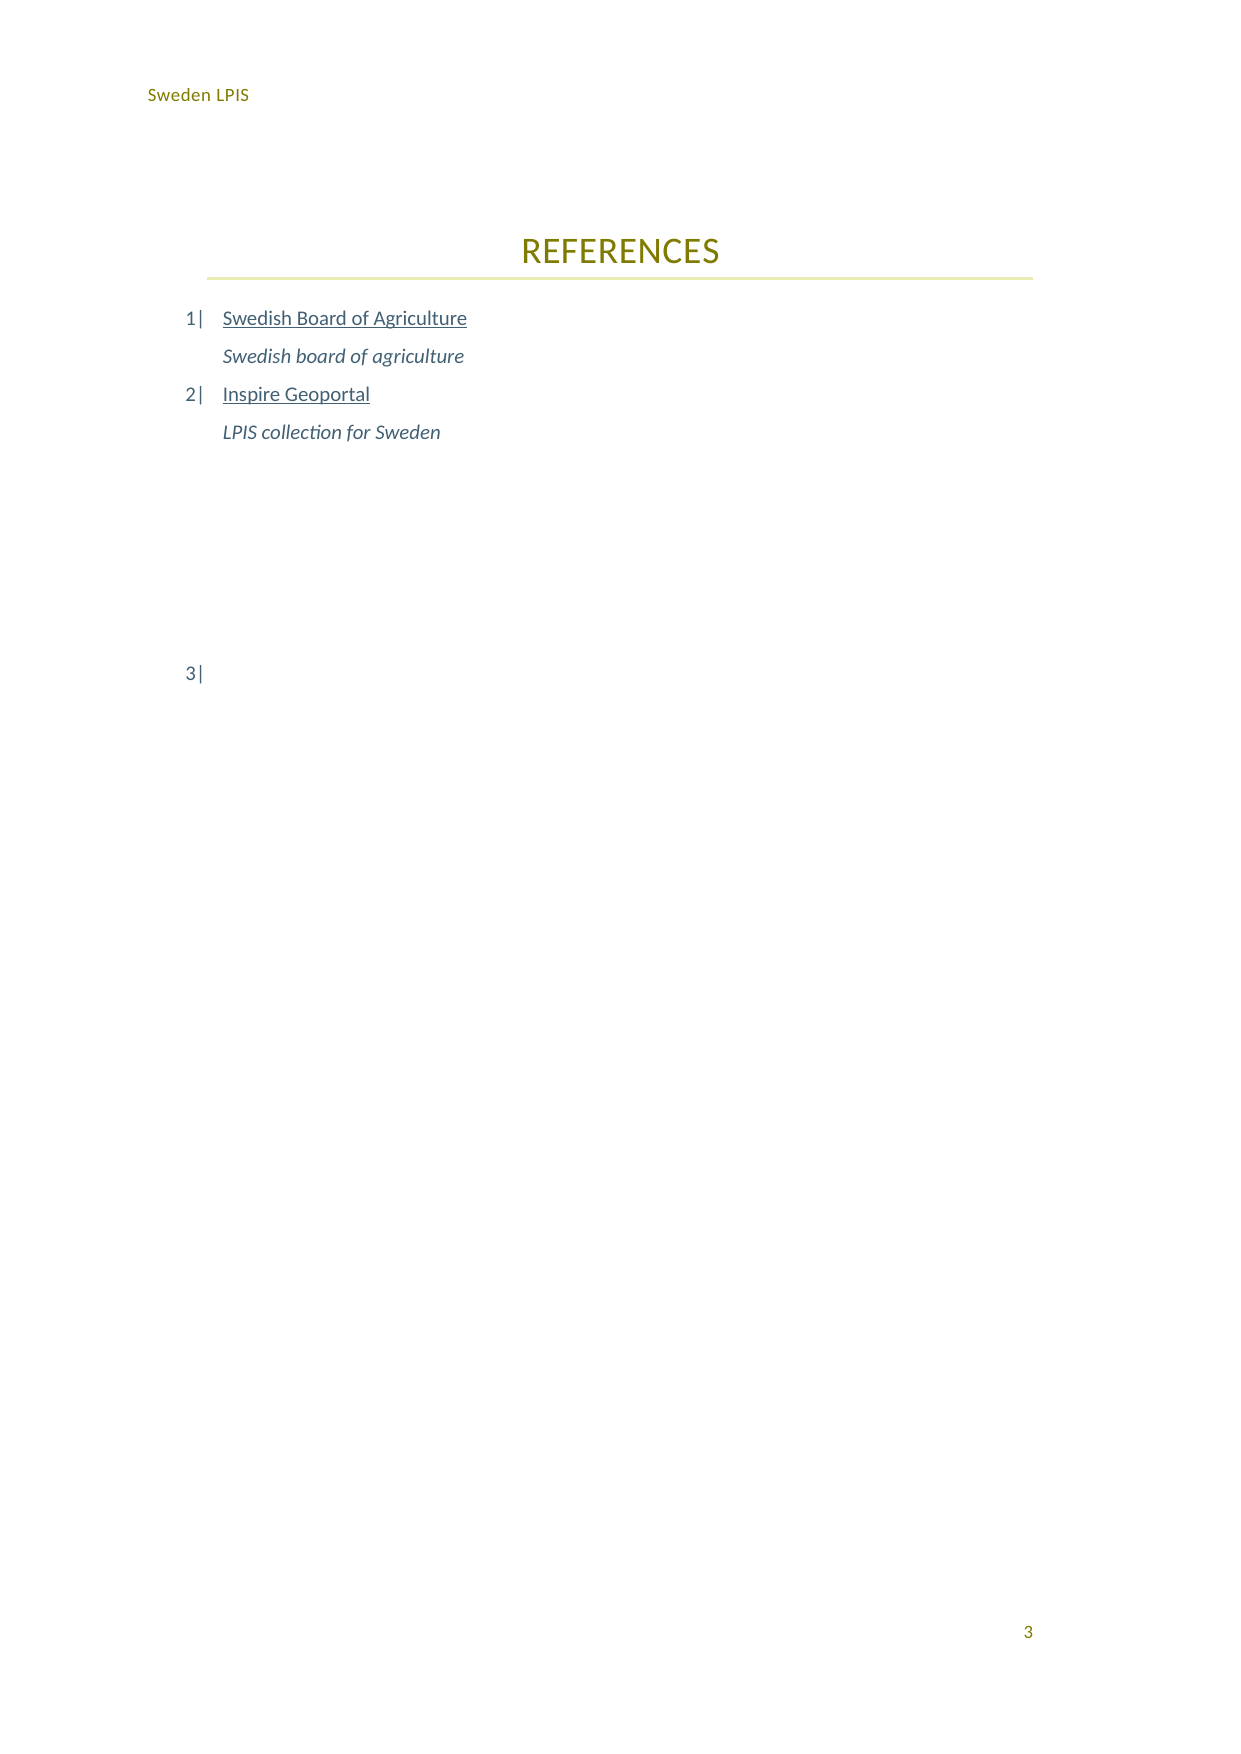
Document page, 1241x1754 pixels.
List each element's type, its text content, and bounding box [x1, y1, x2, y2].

list Swedish board of agriculture [223, 343, 1033, 369]
list LPIS collection for Sweden [223, 419, 1033, 444]
text Swedish Board of Agriculture [185, 305, 856, 331]
subtitle ReferenceS [207, 227, 1033, 277]
text Inspire Geoportal [185, 381, 856, 407]
